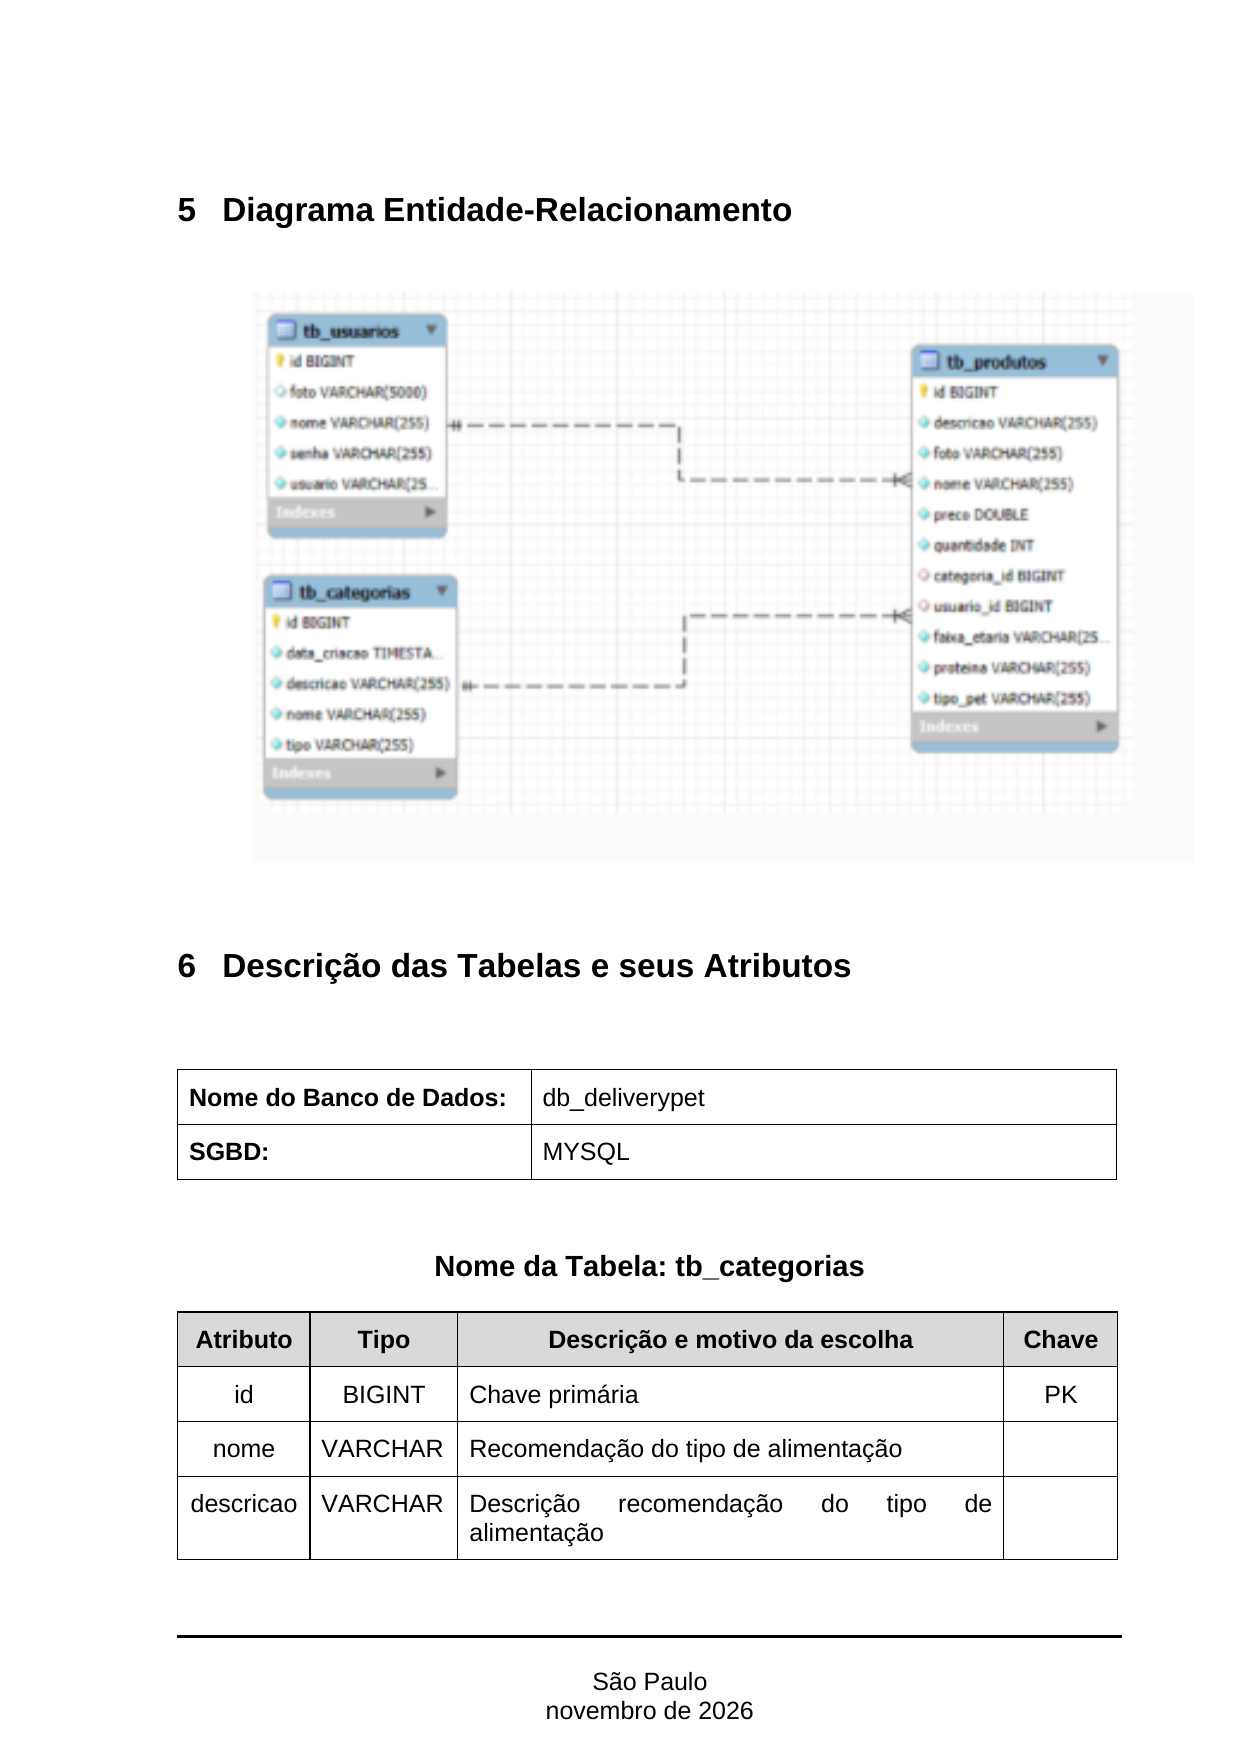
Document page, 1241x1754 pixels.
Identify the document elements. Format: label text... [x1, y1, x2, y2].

table_cell MYSQL [532, 1125, 1116, 1178]
table_header db_deliverypet [532, 1070, 1116, 1124]
table_cell SGBD: [178, 1125, 531, 1178]
table_cell Descrição recomendação do tipo de alimentação [458, 1477, 1003, 1559]
table_cell PK [1004, 1367, 1117, 1421]
table_cell VARCHAR [311, 1422, 457, 1476]
table_header Tipo [311, 1313, 457, 1366]
table_cell Recomendação do tipo de alimentação [458, 1422, 1003, 1476]
table_header Chave [1004, 1313, 1117, 1366]
table_cell id [178, 1367, 309, 1421]
table_cell descricao [178, 1477, 309, 1559]
table_cell nome [178, 1422, 309, 1476]
table_cell [1004, 1422, 1117, 1476]
table_cell BIGINT [311, 1367, 457, 1421]
table_header Nome do Banco de Dados: [178, 1070, 531, 1124]
picture [252, 291, 1194, 862]
table_header Descrição e motivo da escolha [458, 1313, 1003, 1366]
subtitle Descrição das Tabelas e seus Atributos [177, 946, 1122, 984]
table_cell Chave primária [458, 1367, 1003, 1421]
text Nome da Tabela: tb_categorias [177, 1249, 1122, 1283]
table_cell [1004, 1477, 1117, 1559]
table_header Atributo [178, 1313, 309, 1366]
table_cell VARCHAR [311, 1477, 457, 1559]
subtitle Diagrama Entidade-Relacionamento [177, 190, 1122, 228]
